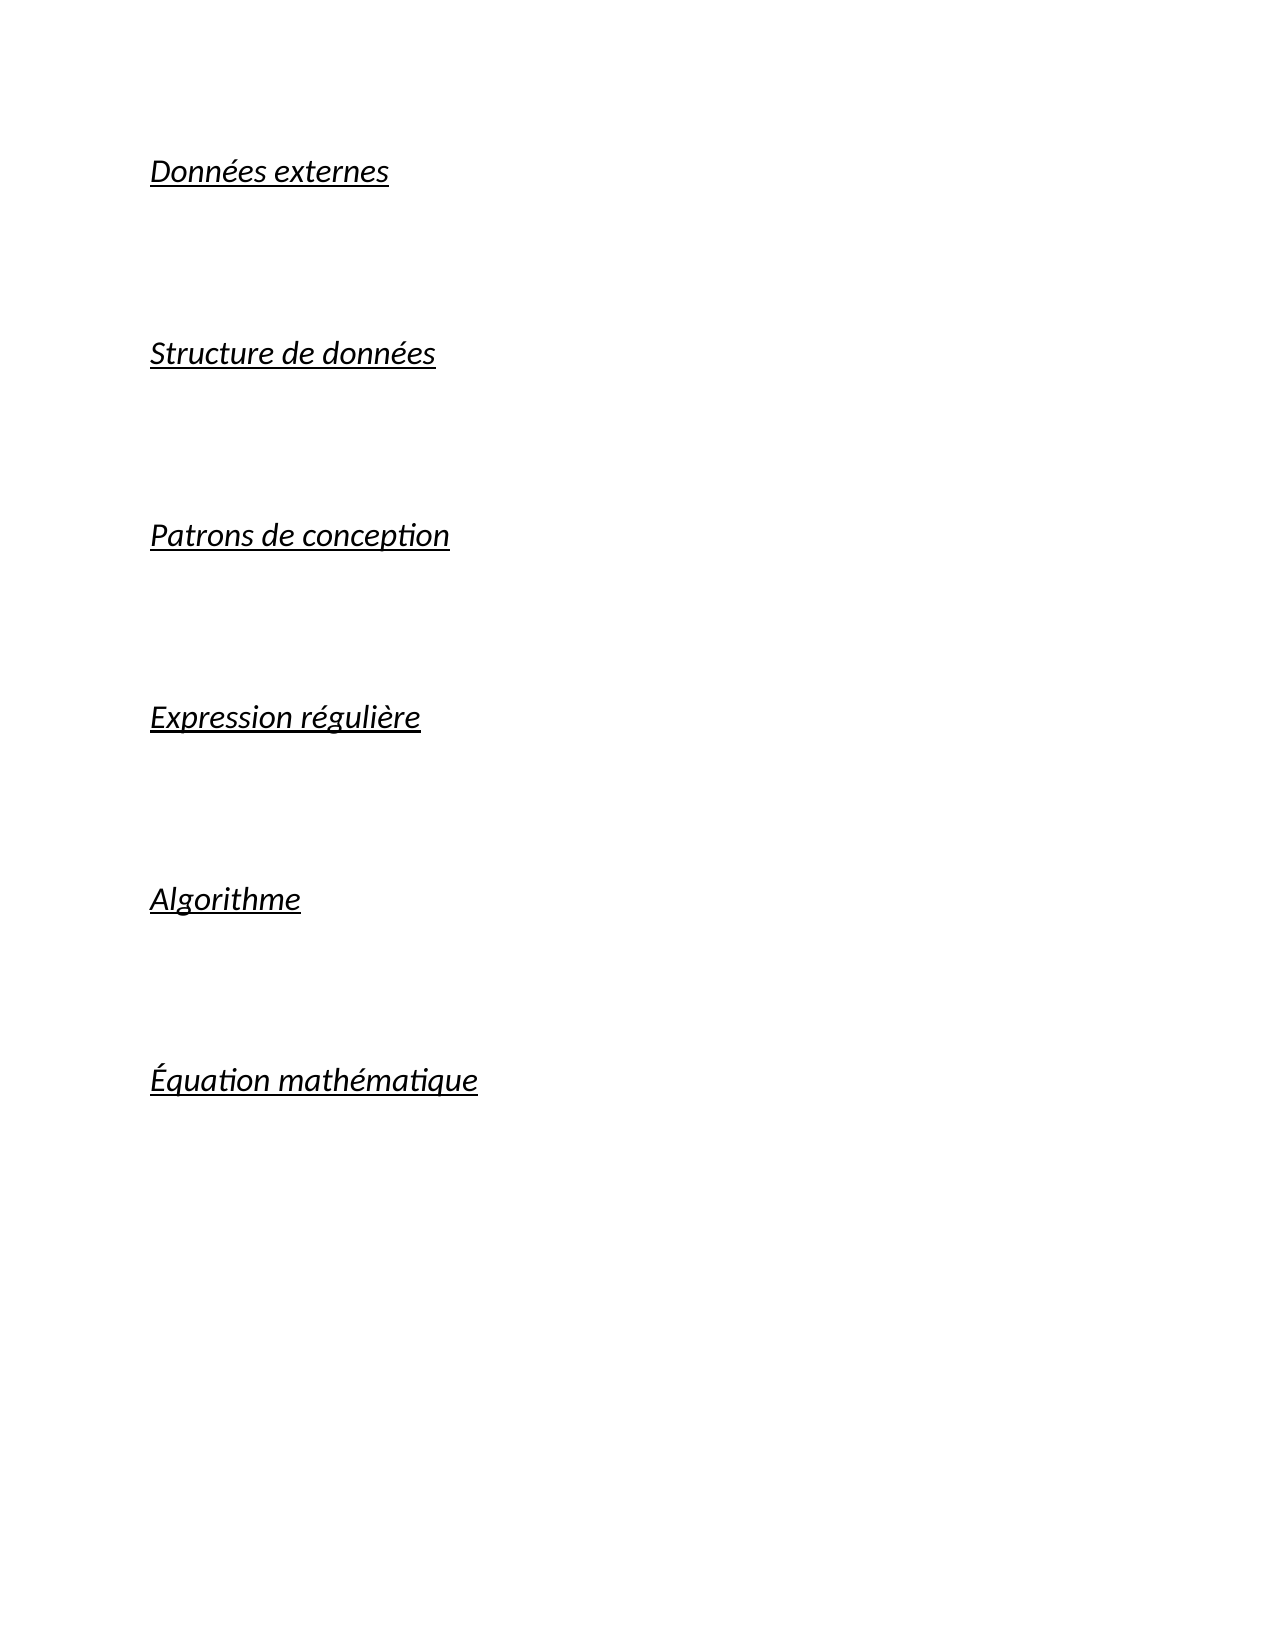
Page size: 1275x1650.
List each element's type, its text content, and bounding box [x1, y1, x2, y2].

text Structure de données [150, 332, 1125, 373]
text Algorithme [150, 877, 1125, 918]
text Expression régulière [150, 696, 1125, 736]
text Équation mathématique [150, 1059, 1125, 1100]
text Patrons de conception [150, 514, 1125, 554]
text Données externes [150, 150, 1125, 191]
